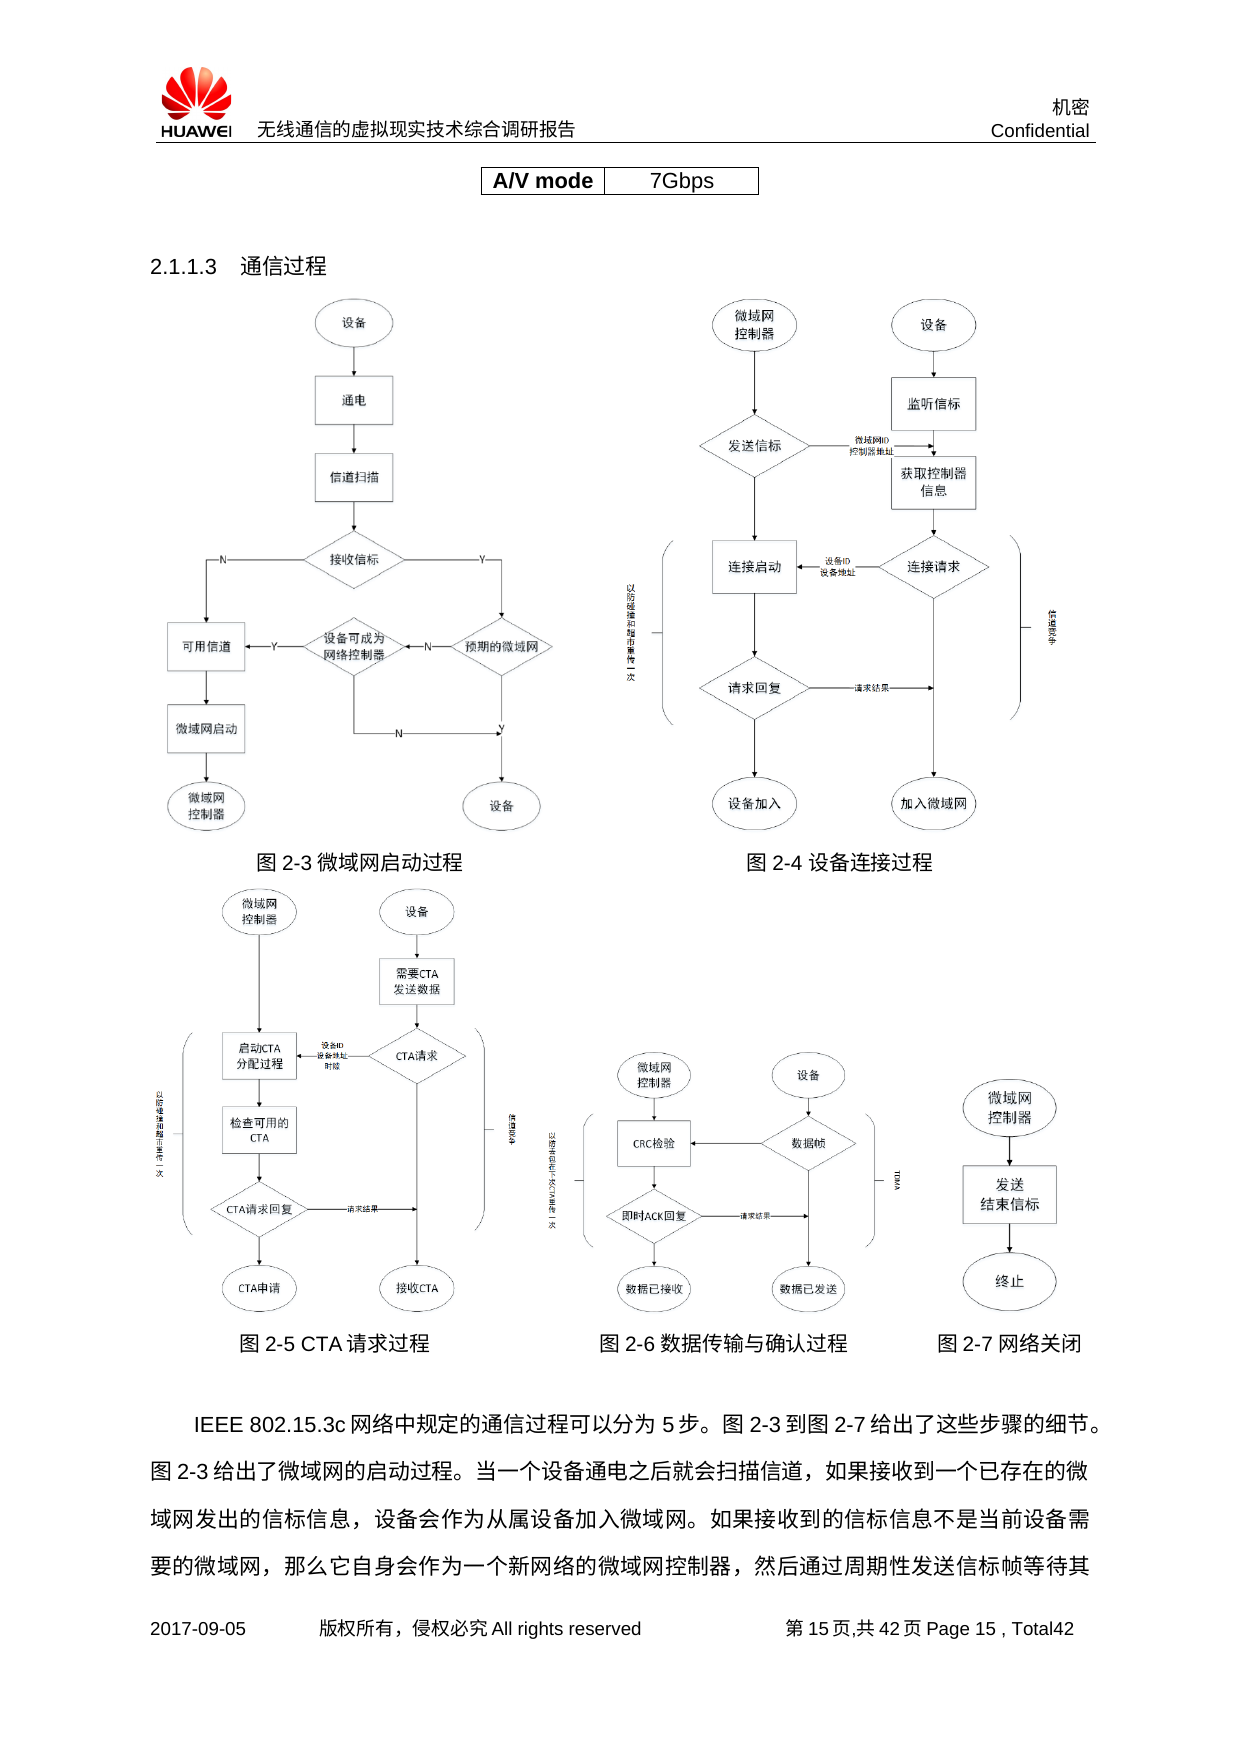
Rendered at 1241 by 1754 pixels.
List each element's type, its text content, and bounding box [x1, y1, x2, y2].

table_cell A/V mode [482, 168, 604, 193]
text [150, 1407, 1090, 1581]
picture [543, 1051, 904, 1315]
subtitle 通信过程 [150, 249, 1090, 281]
picture [151, 888, 518, 1315]
picture [165, 297, 555, 834]
table_cell 7Gbps [605, 168, 758, 193]
picture [161, 67, 232, 137]
picture [960, 1077, 1059, 1315]
picture [621, 297, 1058, 834]
